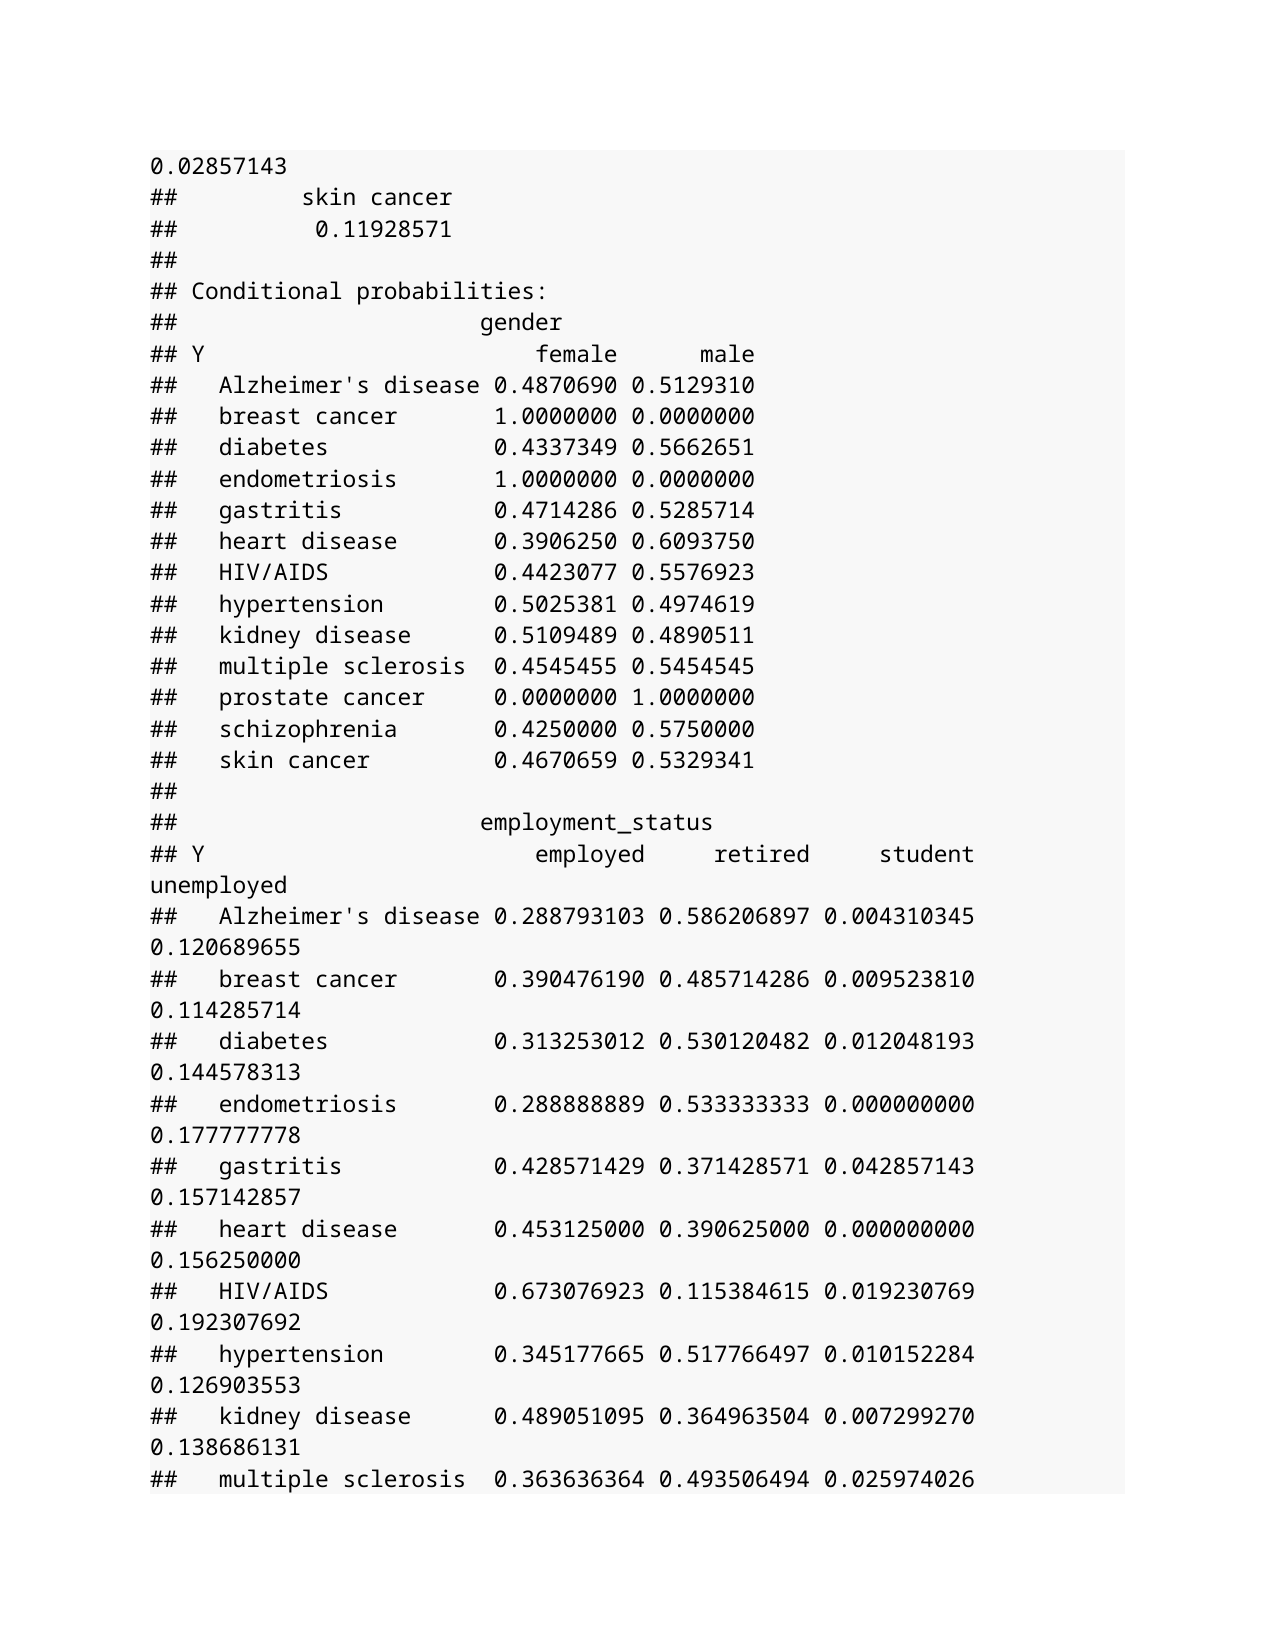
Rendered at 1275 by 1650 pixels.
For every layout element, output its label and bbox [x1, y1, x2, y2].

text [150, 150, 1125, 1494]
